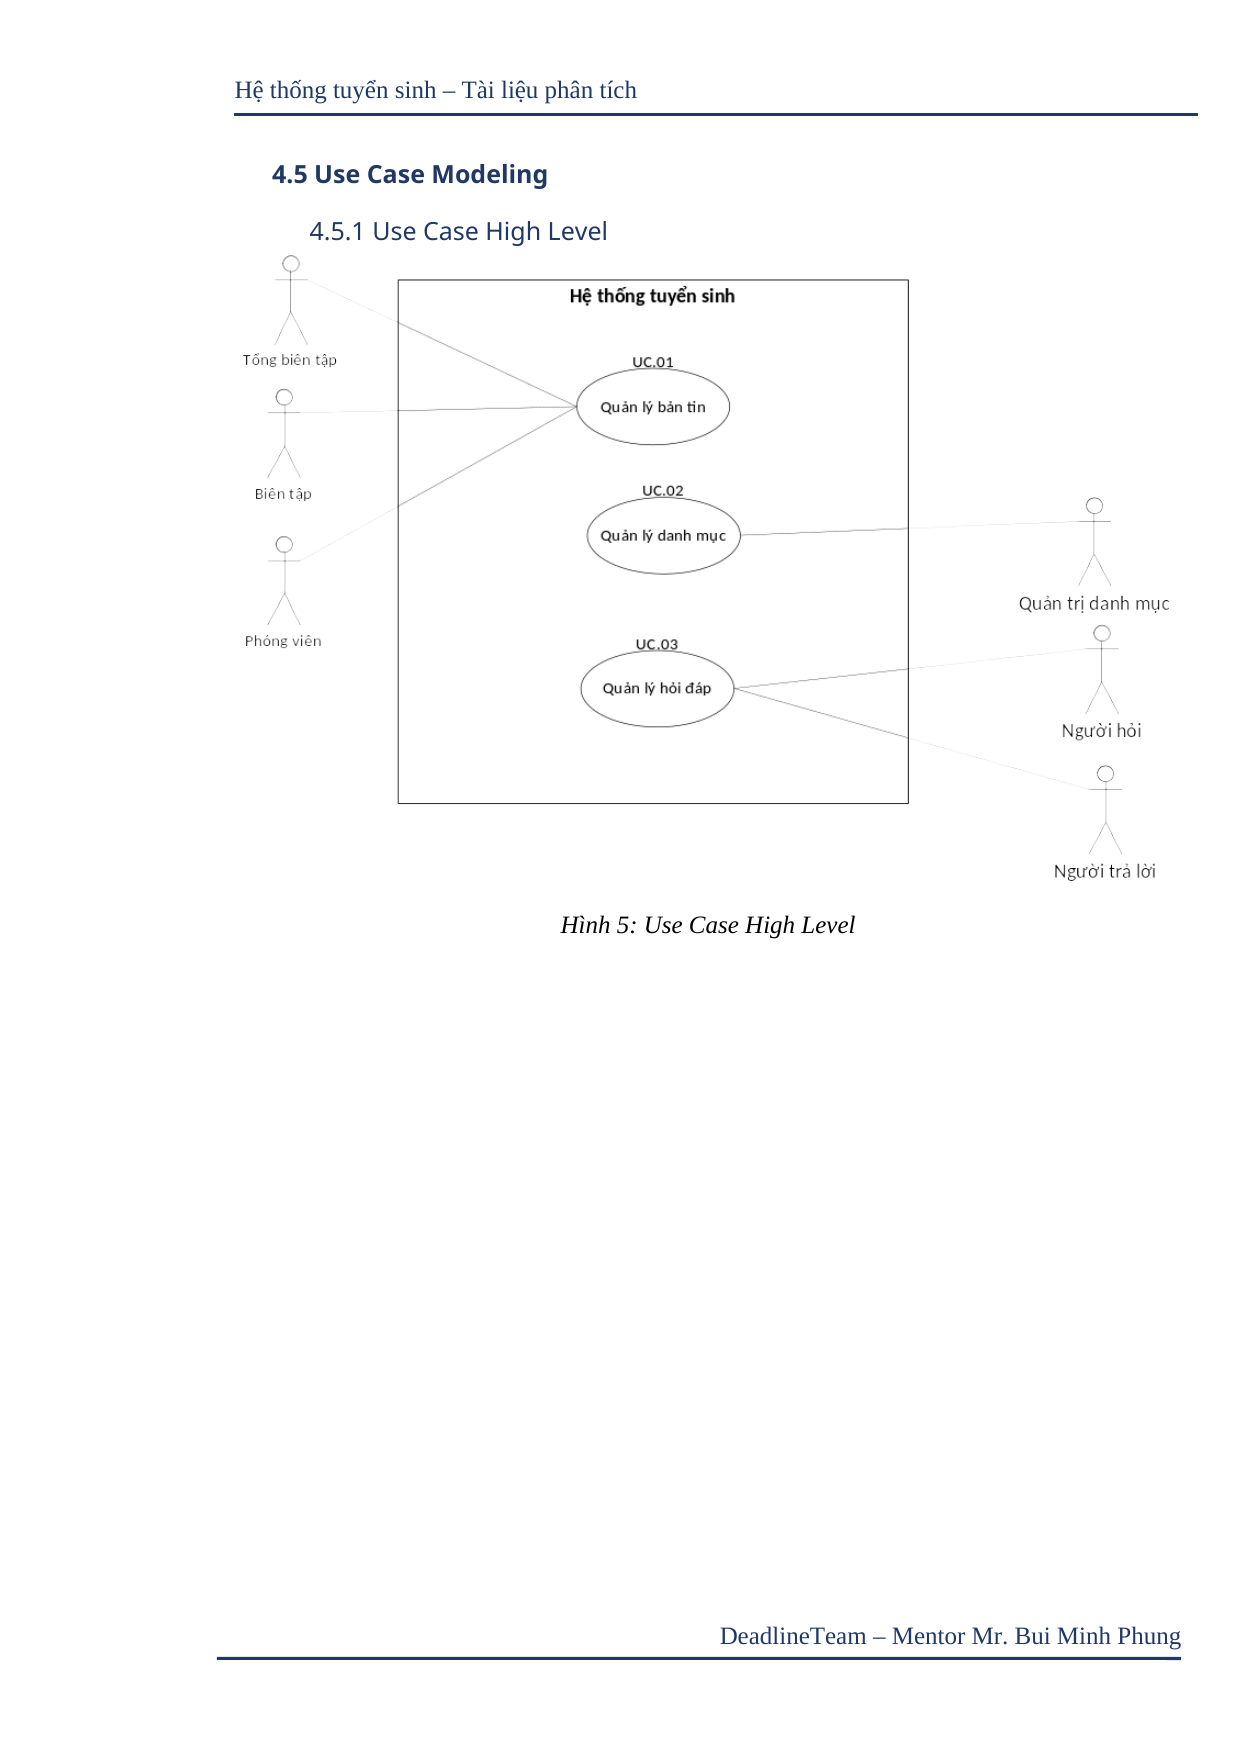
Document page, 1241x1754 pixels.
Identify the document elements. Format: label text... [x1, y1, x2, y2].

text Hình 5: Use Case High Level [234, 910, 1181, 938]
subtitle 4.5 Use Case Modeling [272, 156, 1181, 191]
subtitle 4.5.1 Use Case High Level [309, 214, 1181, 248]
